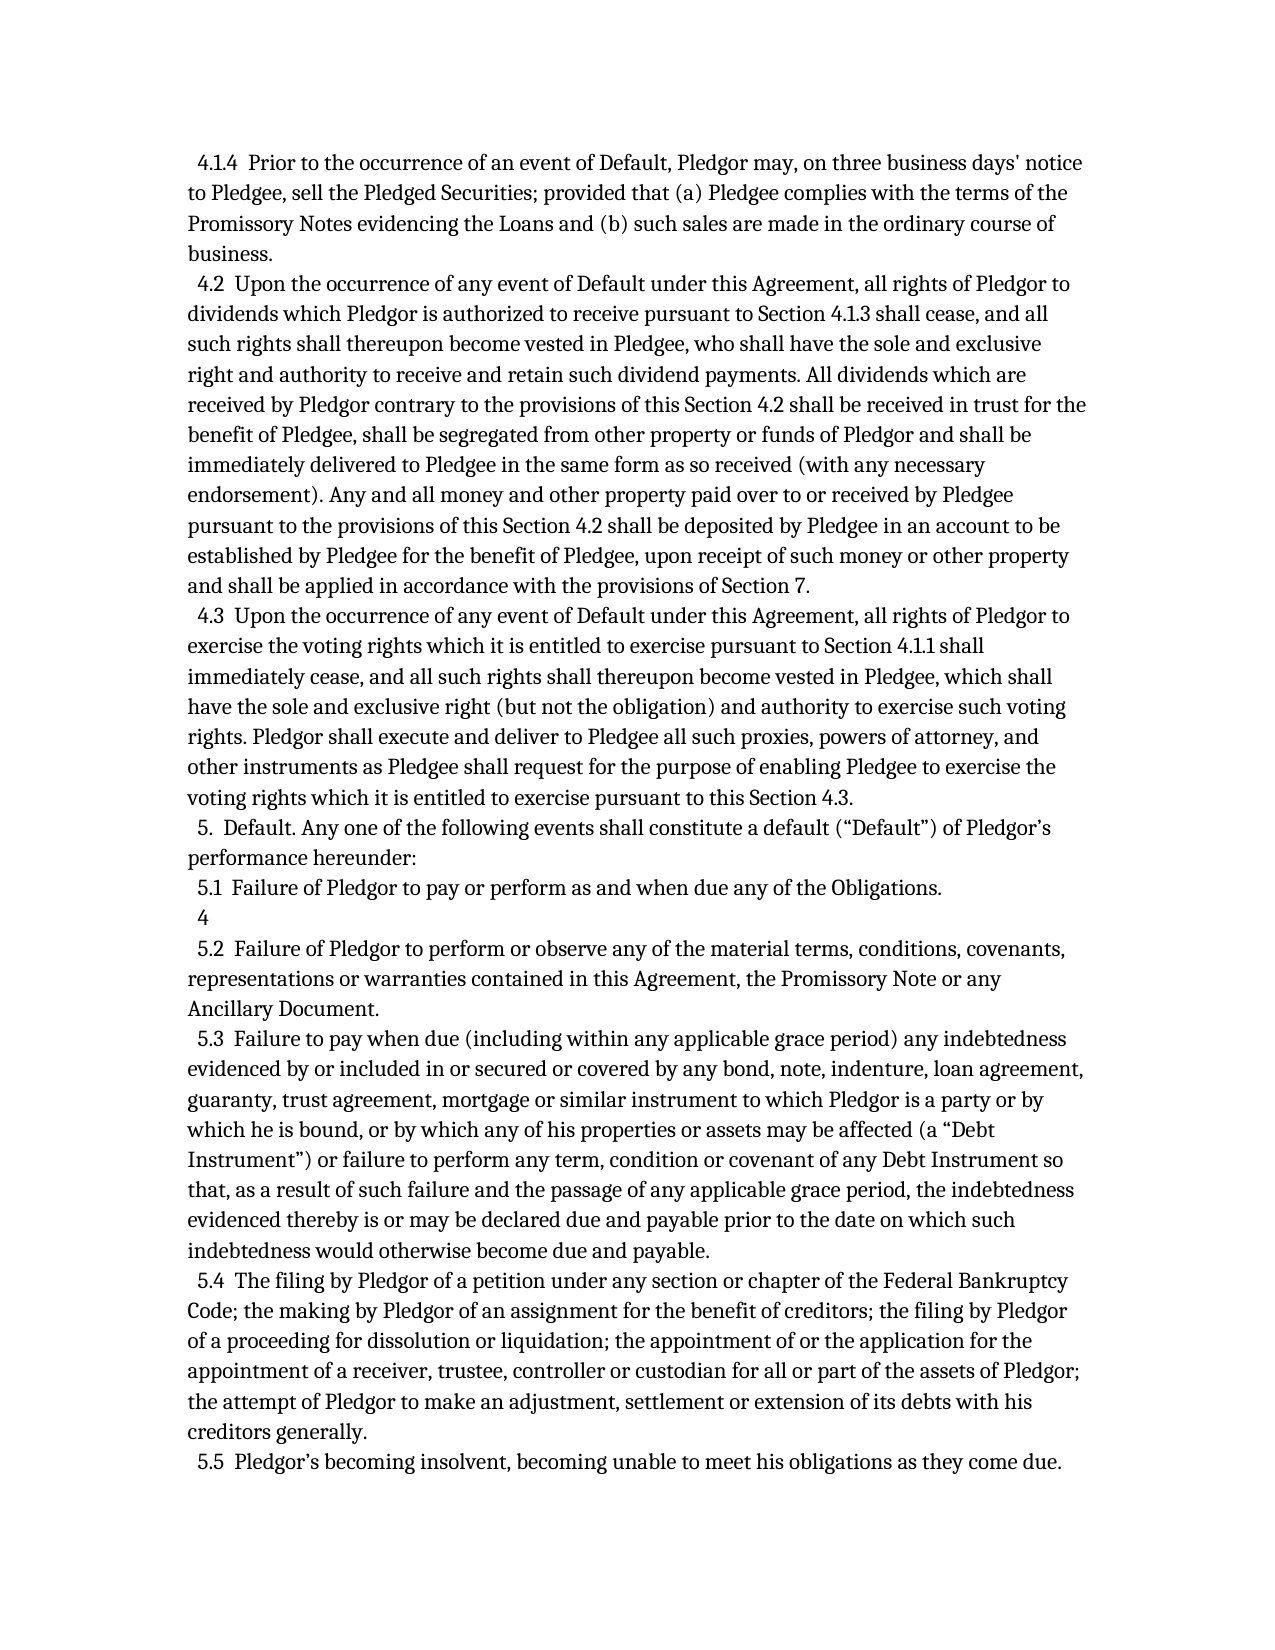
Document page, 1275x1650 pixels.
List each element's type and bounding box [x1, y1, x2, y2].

text [187, 150, 1087, 1475]
